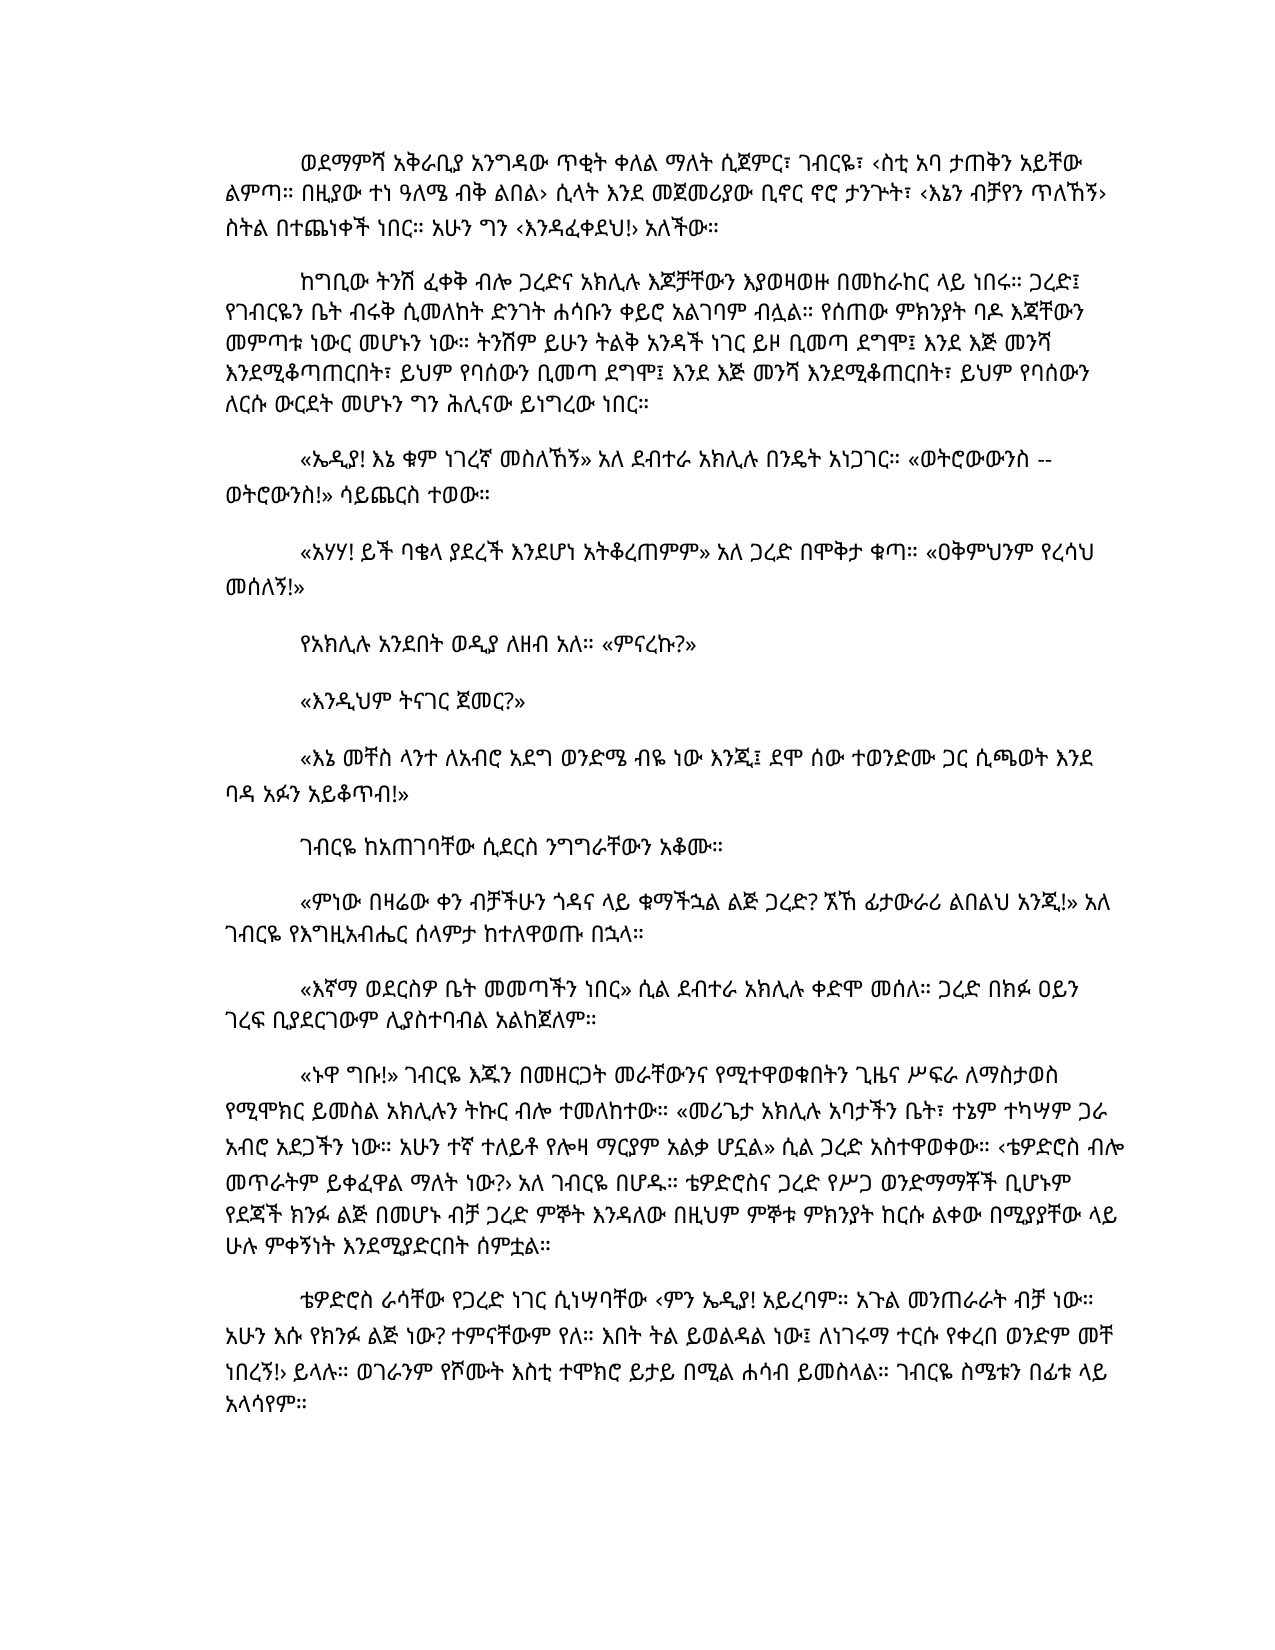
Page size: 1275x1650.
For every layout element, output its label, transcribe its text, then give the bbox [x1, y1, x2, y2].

text «ኤዲያ! እኔ ቁም ነገረኛ መስለኸኝ» አለ ደብተራ አክሊሉ በንዴት አነጋገር። «ወትሮውውንስ -- ወትሮውንስ!» ሳይጨርስ ተወው። [225, 443, 1125, 510]
text «ምነው በዛሬው ቀን ብቻችሁን ጎዳና ላይ ቁማችኋል ልጅ ጋረድ? ኧኸ ፊታውራሪ ልበልህ አንጂ!» አለ ገብርዬ የእግዚአብሔር ሰላምታ ከተለዋወጡ በኋላ። [225, 886, 1125, 948]
text «እኛማ ወደርስዎ ቤት መመጣችን ነበር» ሲል ደብተራ አክሊሉ ቀድሞ መሰለ። ጋረድ በክፉ ዐይን ገረፍ ቢያደርገውም ሊያስተባብል አልከጀለም። [225, 972, 1125, 1034]
text «እኔ መቸስ ላንተ ለአብሮ አደግ ወንድሜ ብዬ ነው እንጂ፤ ደሞ ሰው ተወንድሙ ጋር ሲጫወት እንደ ባዳ አፉን አይቆጥብ!» [225, 742, 1125, 809]
text «ኑዋ ግቡ!» ገብርዬ እጁን በመዘርጋት መራቸውንና የሚተዋወቁበትን ጊዜና ሥፍራ ለማስታወስ የሚሞክር ይመስል አክሊሉን ትኩር ብሎ ተመለከተው። «መሪጌታ አክሊሉ አባታችን ቤት፣ ተኔም ተካሣም ጋራ አብሮ አደጋችን ነው። አሁን ተኛ ተለይቶ የሎዛ ማርያም አልቃ ሆኗል» ሲል ጋረድ አስተዋወቀው። ‹ቴዎድሮስ ብሎ መጥራትም ይቀፈዋል ማለት ነው?› አለ ገብርዬ በሆዱ። ቴዎድሮስና ጋረድ የሥጋ ወንድማማቾች ቢሆኑም የደጃች ክንፉ ልጅ በመሆኑ ብቻ ጋረድ ምኞት እንዳለው በዚህም ምኞቱ ምክንያት ከርሱ ልቀው በሚያያቸው ላይ ሁሉ ምቀኝነት እንደሚያድርበት ሰምቷል። [225, 1059, 1125, 1259]
text የአክሊሉ አንደበት ወዲያ ለዘብ አለ። «ምናረኩ?» [225, 628, 1125, 659]
text «አሃሃ! ይች ባቄላ ያደረች እንደሆነ አትቆረጠምም» አለ ጋረድ በሞቅታ ቁጣ። «ዐቅምህንም የረሳህ መሰለኝ!» [225, 535, 1125, 603]
text ገብርዬ ከአጠገባቸው ሲደርስ ንግግራቸውን አቆሙ። [225, 834, 1125, 861]
text ወደማምሻ አቅራቢያ አንግዳው ጥቂት ቀለል ማለት ሲጀምር፣ ገብርዬ፣ ‹ስቲ አባ ታጠቅን አይቸው ልምጣ። በዚያው ተነ ዓለሜ ብቅ ልበል› ሲላት እንደ መጀመሪያው ቢኖር ኖሮ ታንጕት፣ ‹እኔን ብቻየን ጥለኸኝ› ስትል በተጨነቀች ነበር። አሁን ግን ‹እንዳፈቀደህ!› አለችው። [225, 150, 1125, 243]
text «እንዲህም ትናገር ጀመር?» [225, 685, 1125, 716]
text ቴዎድሮስ ራሳቸው የጋረድ ነገር ሲነሣባቸው ‹ምን ኤዲያ! አይረባም። አጉል መንጠራራት ብቻ ነው። አሁን እሱ የክንፉ ልጅ ነው? ተምናቸውም የለ። እበት ትል ይወልዳል ነው፤ ለነገሩማ ተርሱ የቀረበ ወንድም መቸ ነበረኝ!› ይላሉ። ወገራንም የሾሙት እስቲ ተሞክሮ ይታይ በሚል ሐሳብ ይመስላል። ገብርዬ ስሜቱን በፊቱ ላይ አላሳየም። [225, 1284, 1125, 1418]
text ከግቢው ትንሽ ፈቀቅ ብሎ ጋረድና አክሊሉ እጆቻቸውን እያወዛወዙ በመከራከር ላይ ነበሩ። ጋረድ፤ የገብርዬን ቤት ብሩቅ ሲመለከት ድንገት ሐሳቡን ቀይሮ አልገባም ብሏል። የሰጠው ምክንያት ባዶ እጃቸውን መምጣቱ ነውር መሆኑን ነው። ትንሽም ይሁን ትልቅ አንዳች ነገር ይዞ ቢመጣ ደግሞ፤ እንደ እጅ መንሻ እንደሚቆጣጠርበት፣ ይህም የባሰውን ቢመጣ ደግሞ፤ እንደ እጅ መንሻ እንደሚቆጠርበት፣ ይህም የባሰውን ለርሱ ውርደት መሆኑን ግን ሕሊናው ይነግረው ነበር። [225, 269, 1125, 418]
